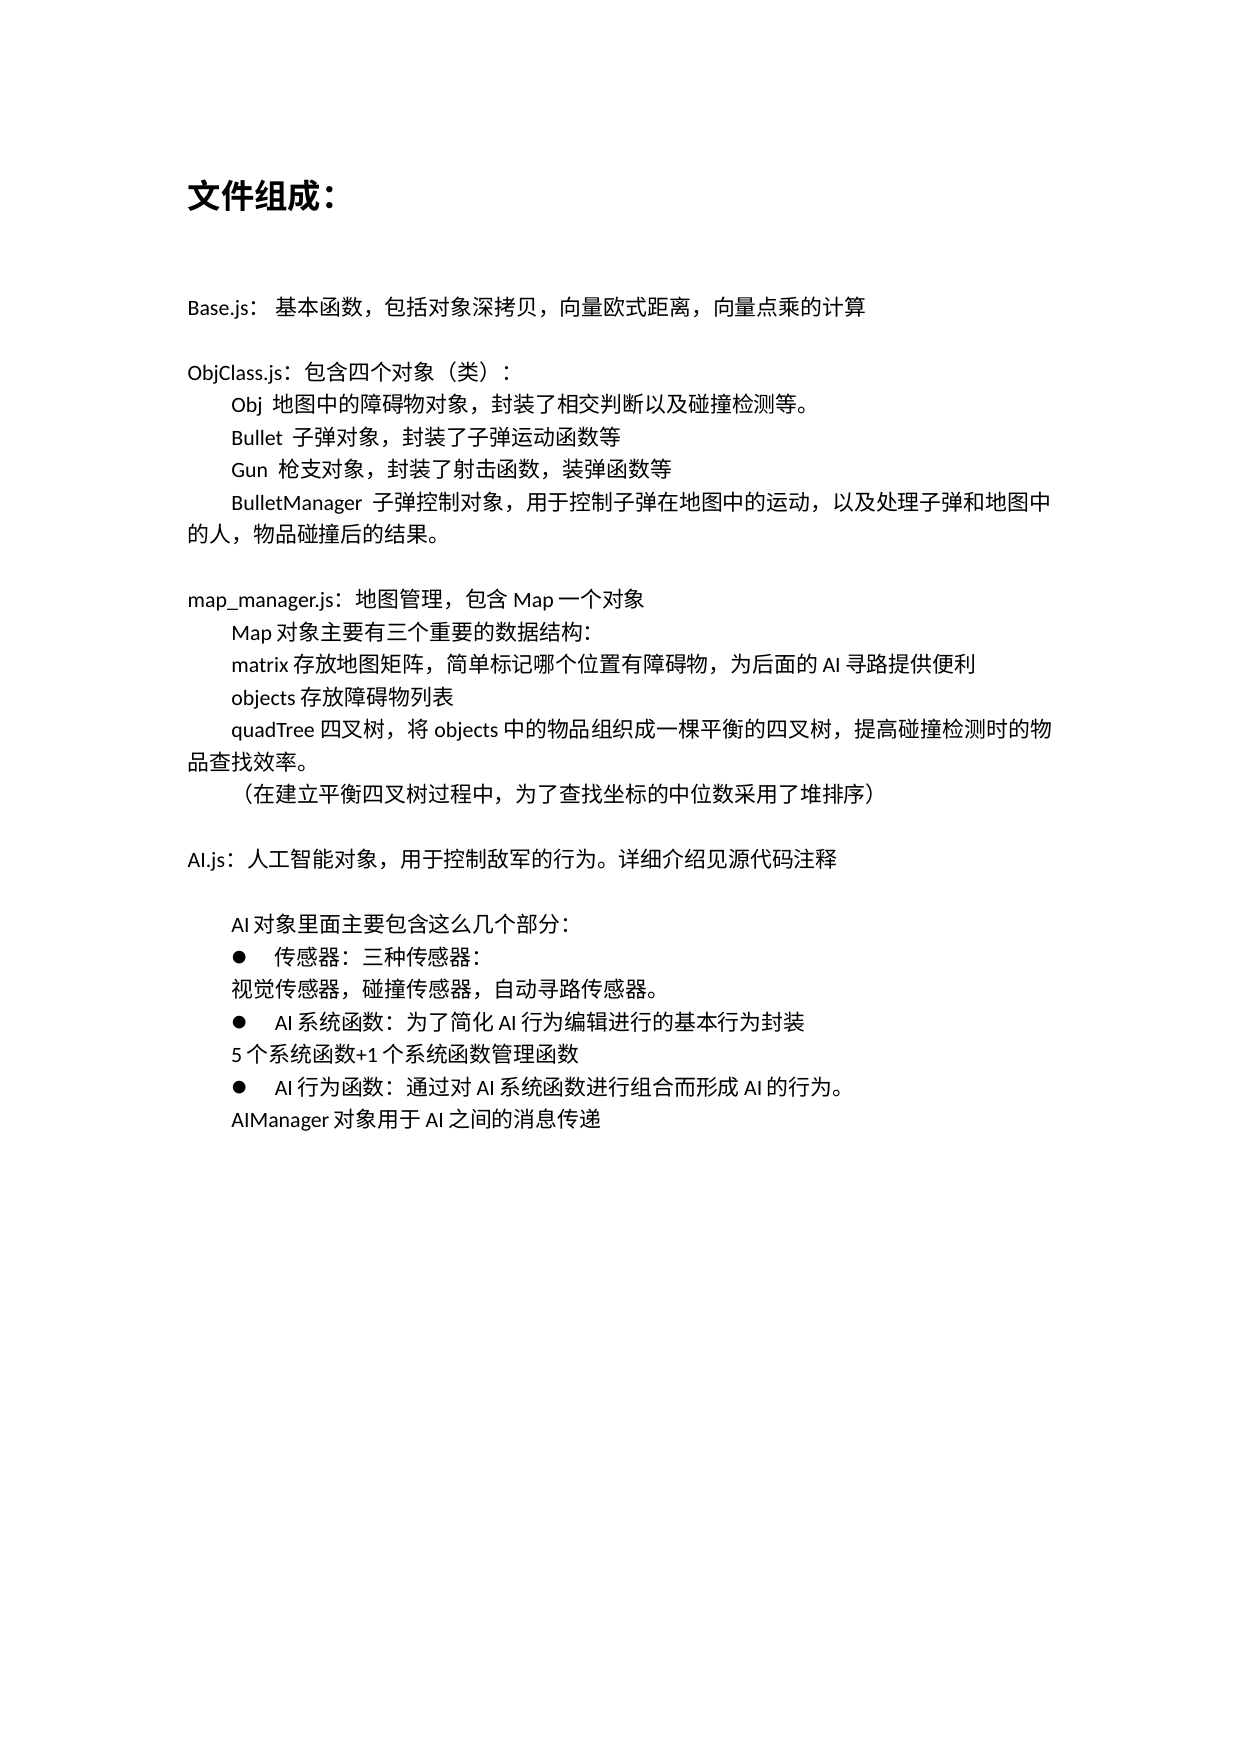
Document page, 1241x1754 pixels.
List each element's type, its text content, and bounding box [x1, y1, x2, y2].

text AIManager对象用于AI之间的消息传递 [187, 1102, 1053, 1134]
text BulletManager 子弹控制对象，用于控制子弹在地图中的运动，以及处理子弹和地图中的人，物品碰撞后的结果。 [187, 484, 1053, 549]
subtitle 文件组成： [187, 162, 1053, 227]
text Bullet 子弹对象，封装了子弹运动函数等 [187, 419, 1053, 452]
text Map对象主要有三个重要的数据结构： [187, 614, 1053, 647]
text 5个系统函数+1个系统函数管理函数 [231, 1037, 1053, 1069]
text objects 存放障碍物列表 [187, 679, 1053, 712]
list 传感器：三种传感器： [231, 939, 1053, 972]
text Gun 枪支对象，封装了射击函数，装弹函数等 [187, 452, 1053, 484]
text matrix存放地图矩阵，简单标记哪个位置有障碍物，为后面的AI寻路提供便利 [187, 647, 1053, 679]
text AI对象里面主要包含这么几个部分： [187, 907, 1053, 939]
text map_manager.js：地图管理，包含Map一个对象 [187, 582, 1053, 614]
list AI系统函数：为了简化AI行为编辑进行的基本行为封装 [231, 1004, 1053, 1037]
list AI行为函数：通过对AI系统函数进行组合而形成AI的行为。 [231, 1069, 1053, 1102]
text 视觉传感器，碰撞传感器，自动寻路传感器。 [187, 972, 1053, 1004]
text Base.js： 基本函数，包括对象深拷贝，向量欧式距离，向量点乘的计算 [187, 289, 1053, 322]
text AI.js：人工智能对象，用于控制敌军的行为。详细介绍见源代码注释 [187, 842, 1053, 874]
text Obj 地图中的障碍物对象，封装了相交判断以及碰撞检测等。 [187, 387, 1053, 419]
text quadTree 四叉树，将objects中的物品组织成一棵平衡的四叉树，提高碰撞检测时的物品查找效率。 [187, 712, 1053, 777]
text ObjClass.js：包含四个对象（类）： [187, 354, 1053, 387]
text （在建立平衡四叉树过程中，为了查找坐标的中位数采用了堆排序） [187, 777, 1053, 809]
